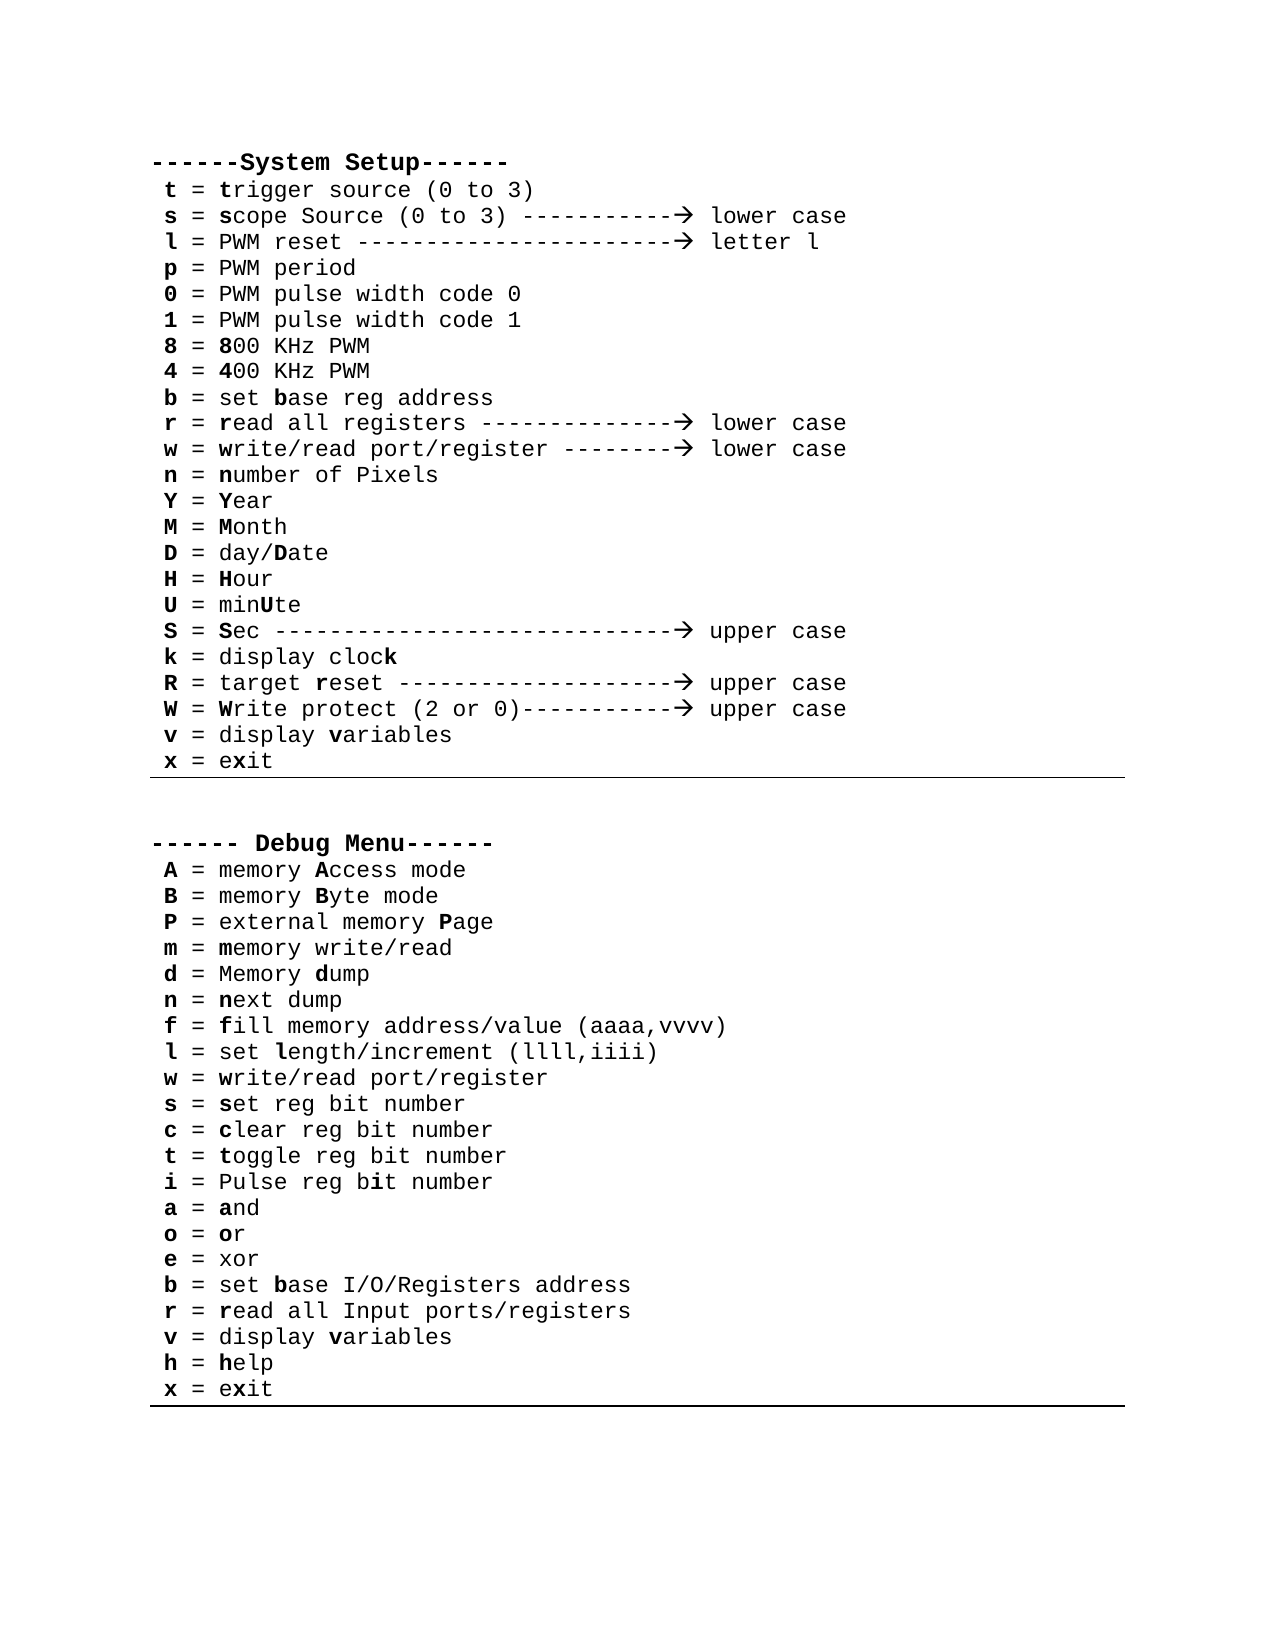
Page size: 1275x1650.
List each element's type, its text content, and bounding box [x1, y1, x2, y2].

text ------System Setup------ [150, 150, 1125, 178]
text l = PWM reset ----------------------- letter l [150, 230, 1125, 256]
text A = memory Access mode [150, 859, 1125, 885]
text p = PWM period [150, 256, 1125, 282]
text o = or [150, 1222, 1125, 1248]
text x = exit [150, 749, 1125, 777]
text b = set base I/O/Registers address [150, 1274, 1125, 1300]
text v = display variables [150, 723, 1125, 749]
text d = Memory dump [150, 962, 1125, 988]
text m = memory write/read [150, 937, 1125, 962]
text l = set length/increment (llll,iiii) [150, 1040, 1125, 1066]
text 1 = PWM pulse width code 1 [150, 308, 1125, 334]
text U = minUte [150, 593, 1125, 619]
text v = display variables [150, 1326, 1125, 1352]
text w = write/read port/register -------- lower case [150, 438, 1125, 464]
text R = target reset -------------------- upper case [150, 671, 1125, 697]
text n = next dump [150, 988, 1125, 1014]
text x = exit [150, 1377, 1125, 1405]
text t = toggle reg bit number [150, 1144, 1125, 1170]
text i = Pulse reg bit number [150, 1170, 1125, 1196]
text e = xor [150, 1248, 1125, 1274]
text 8 = 800 KHz PWM [150, 334, 1125, 360]
text Y = Year [150, 489, 1125, 516]
text P = external memory Page [150, 911, 1125, 937]
text h = help [150, 1352, 1125, 1377]
text M = Month [150, 516, 1125, 541]
text s = scope Source (0 to 3) ----------- lower case [150, 204, 1125, 230]
text c = clear reg bit number [150, 1118, 1125, 1144]
text r = read all registers -------------- lower case [150, 412, 1125, 438]
text n = number of Pixels [150, 464, 1125, 489]
text ------ Debug Menu------ [150, 830, 1125, 859]
text k = display clock [150, 645, 1125, 671]
text 4 = 400 KHz PWM [150, 360, 1125, 386]
text t = trigger source (0 to 3) [150, 178, 1125, 204]
text S = Sec ----------------------------- upper case [150, 619, 1125, 645]
text D = day/Date [150, 541, 1125, 567]
text s = set reg bit number [150, 1092, 1125, 1118]
text b = set base reg address [150, 386, 1125, 412]
text H = Hour [150, 567, 1125, 593]
text B = memory Byte mode [150, 885, 1125, 911]
text f = fill memory address/value (aaaa,vvvv) [150, 1014, 1125, 1040]
text W = Write protect (2 or 0)----------- upper case [150, 697, 1125, 723]
text w = write/read port/register [150, 1066, 1125, 1092]
text a = and [150, 1196, 1125, 1222]
text 0 = PWM pulse width code 0 [150, 282, 1125, 308]
text r = read all Input ports/registers [150, 1300, 1125, 1326]
